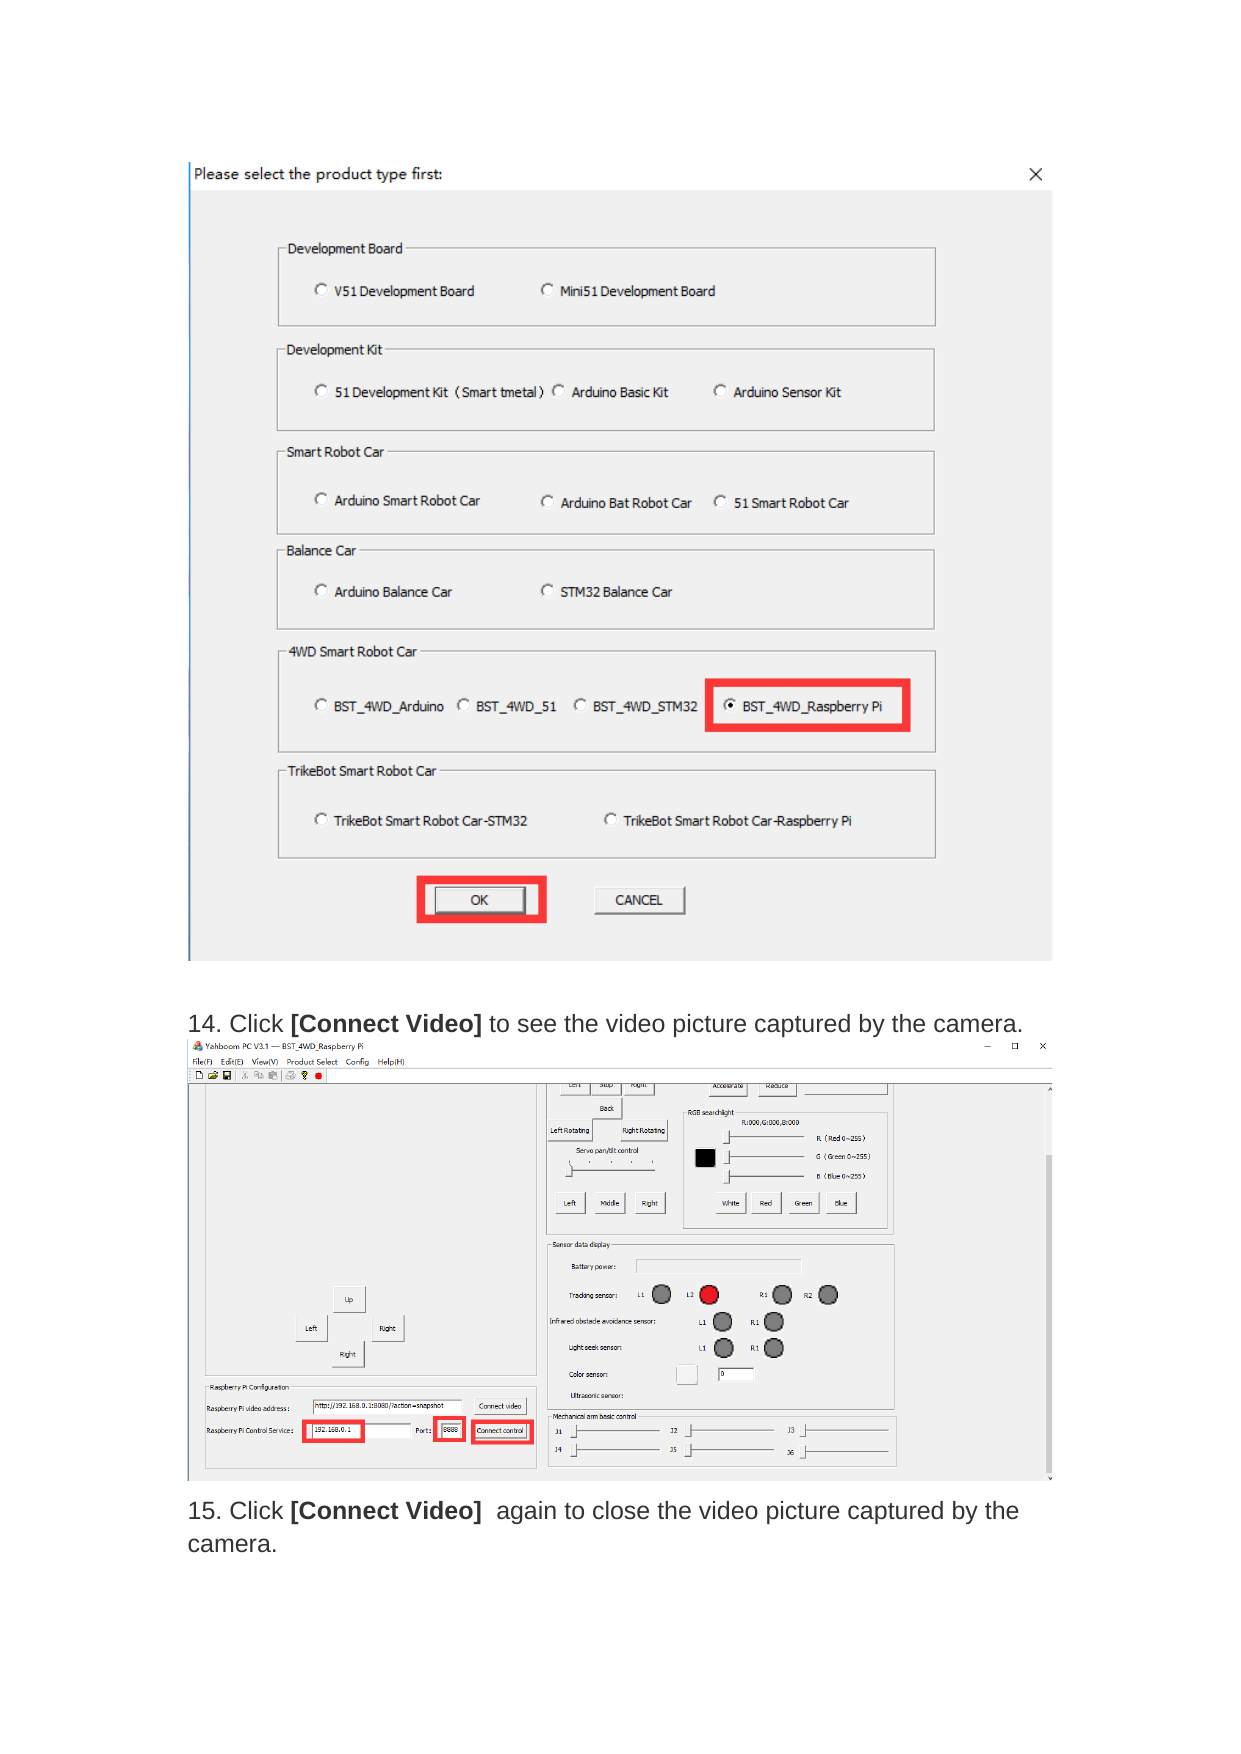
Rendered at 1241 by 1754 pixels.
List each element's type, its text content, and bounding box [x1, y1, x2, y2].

list Click [Connect Video] to see the video picture captured by the camera. [187, 1007, 1053, 1039]
picture [187, 1039, 1053, 1481]
picture [188, 162, 1053, 961]
list Click [Connect Video] again to close the video picture captured by the camera. [187, 1494, 1053, 1559]
